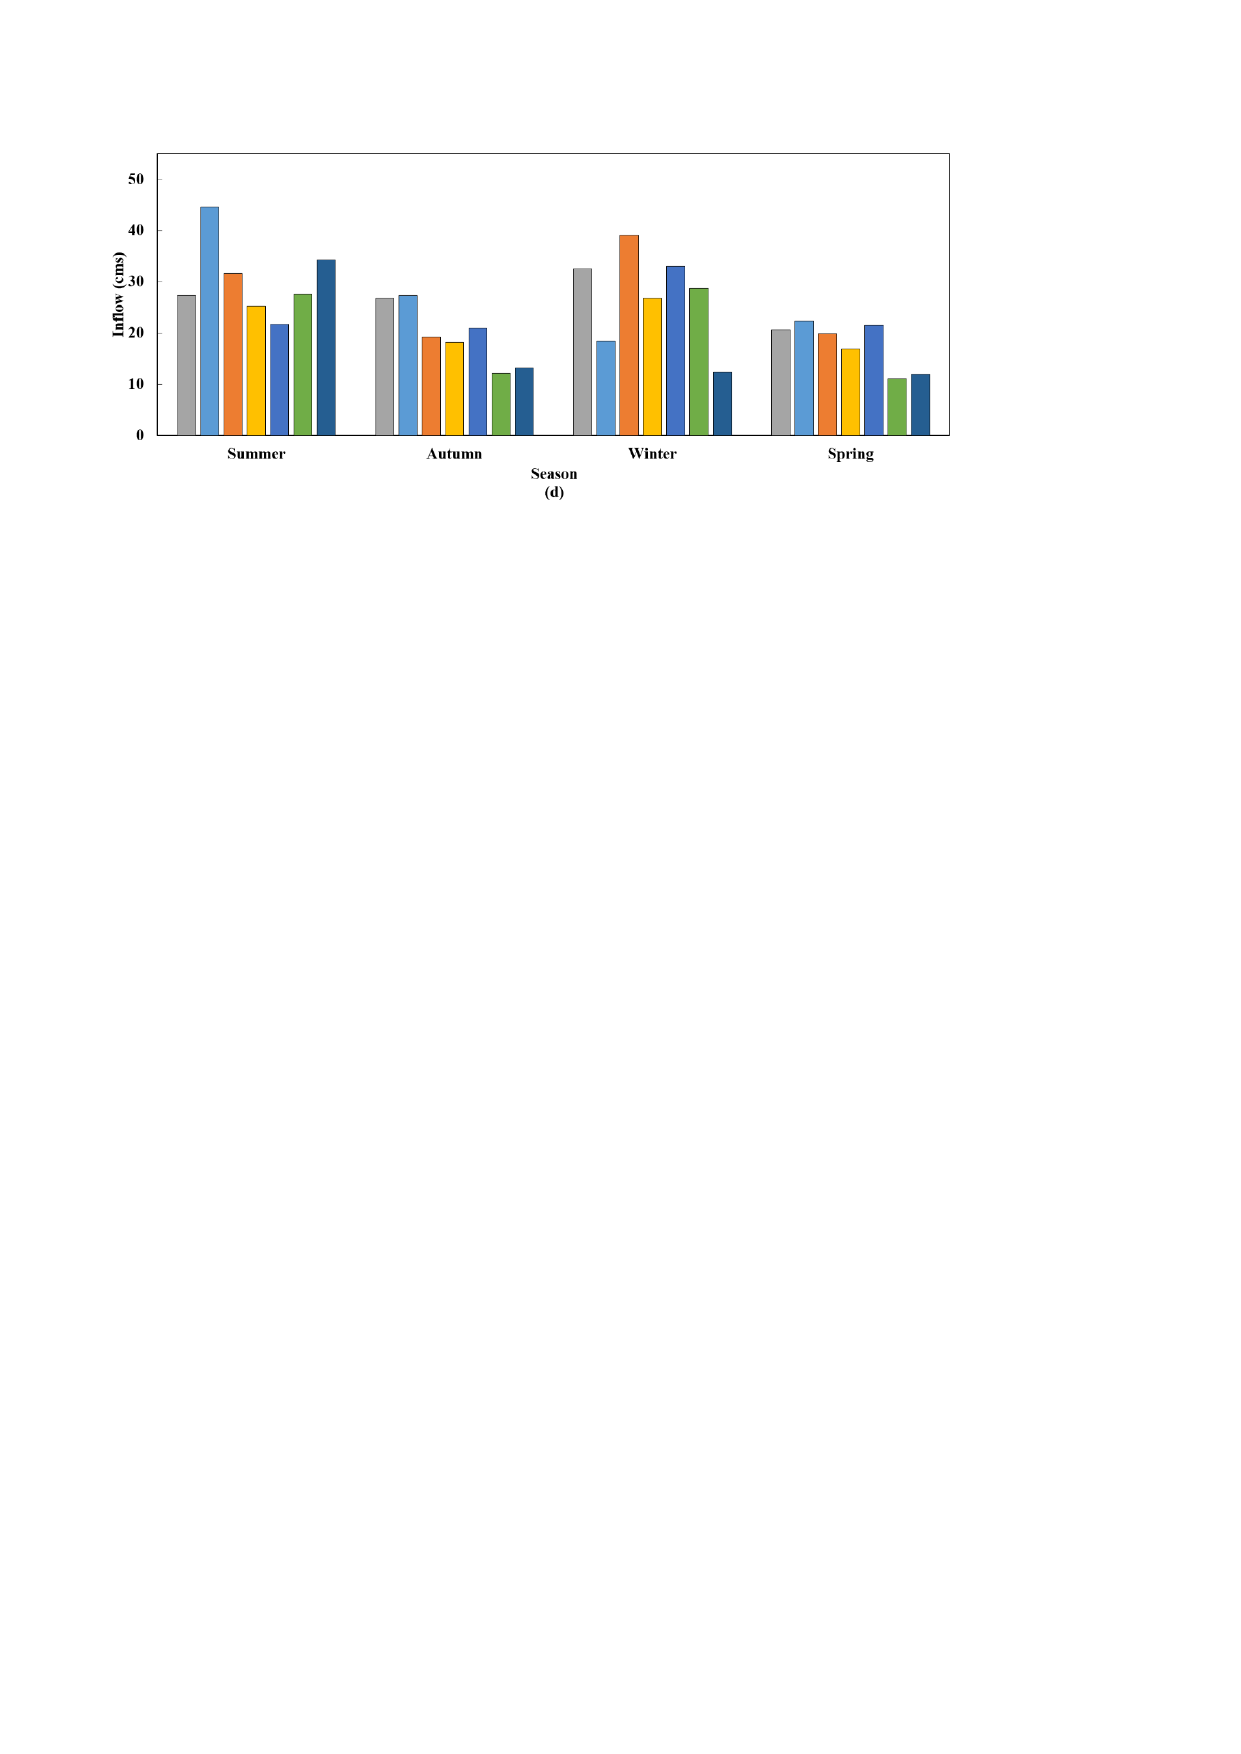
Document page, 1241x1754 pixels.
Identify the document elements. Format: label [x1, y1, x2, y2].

picture [109, 150, 952, 500]
